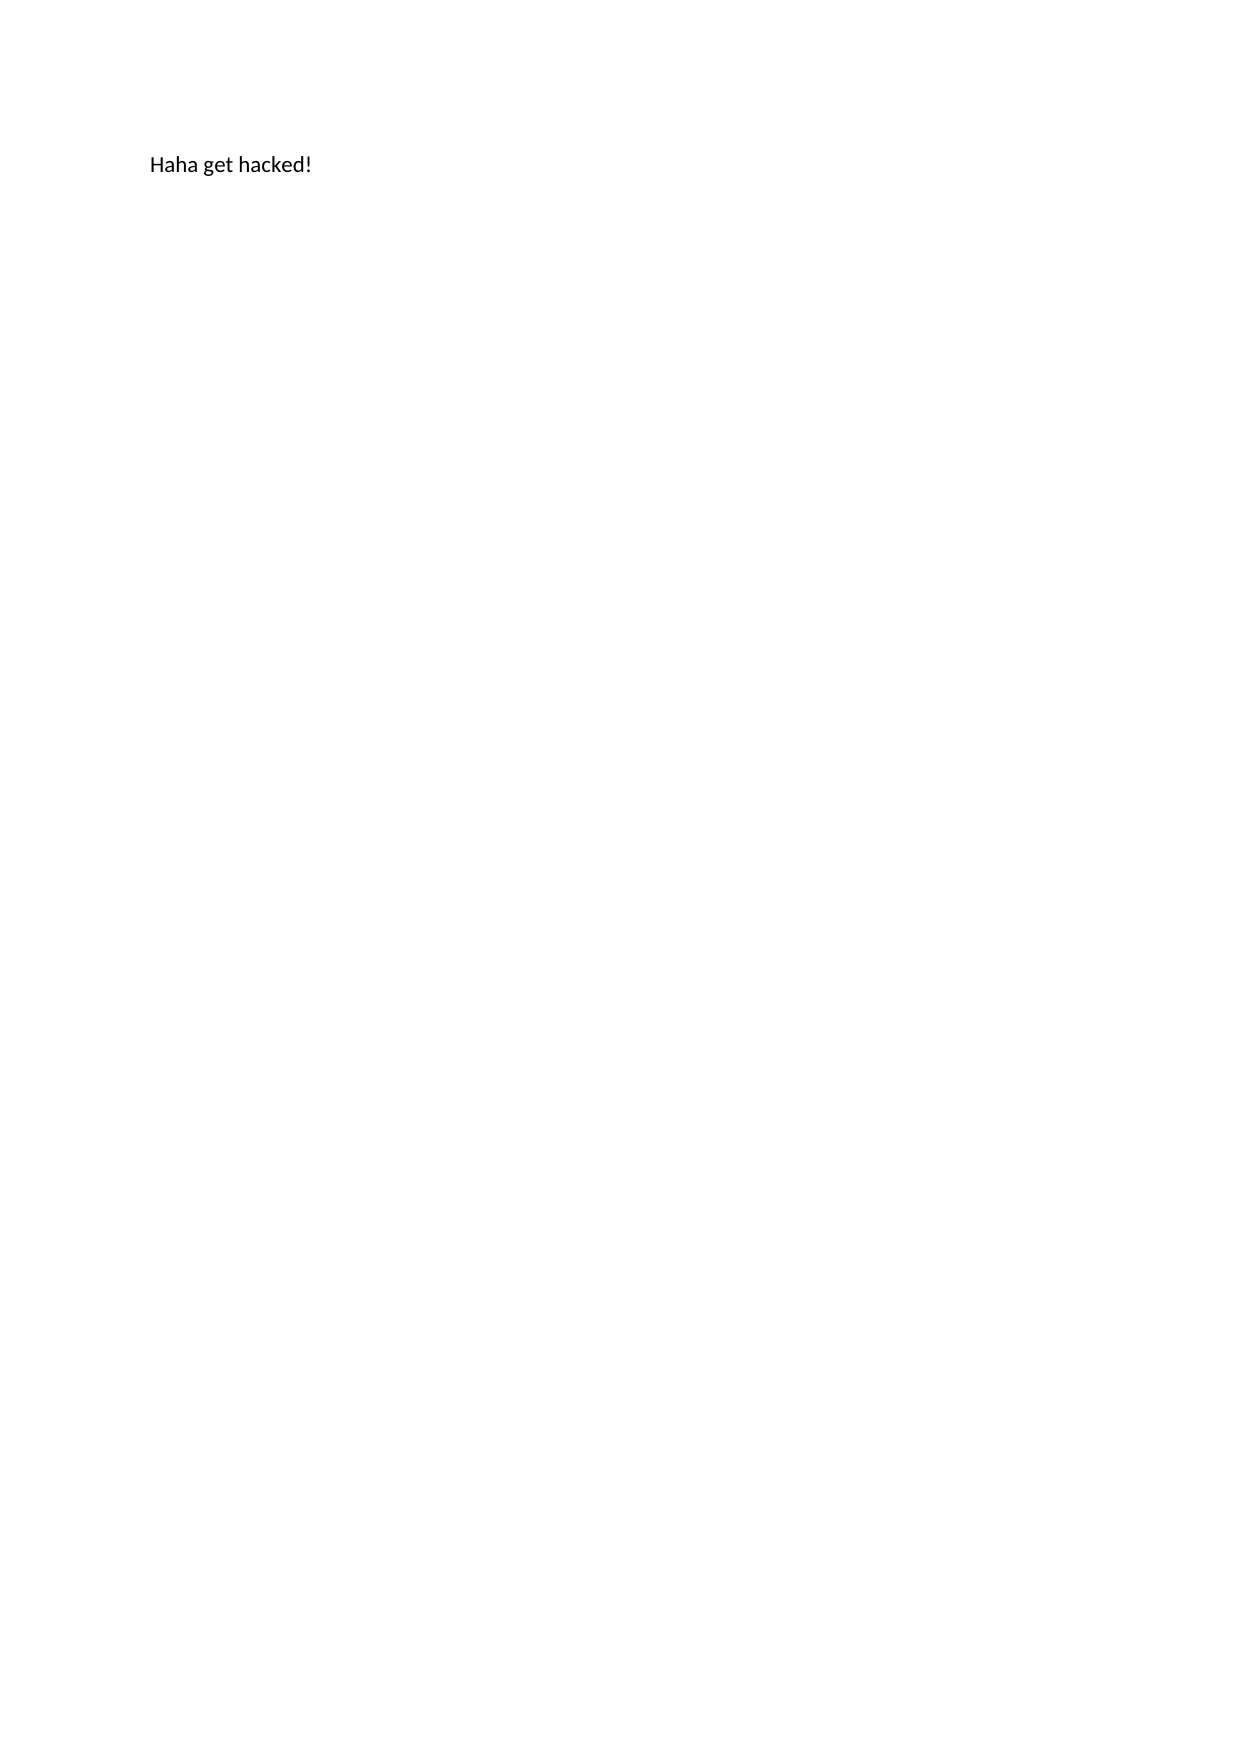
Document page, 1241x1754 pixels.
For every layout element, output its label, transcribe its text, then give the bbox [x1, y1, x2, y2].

text Haha get hacked! [150, 150, 1090, 178]
